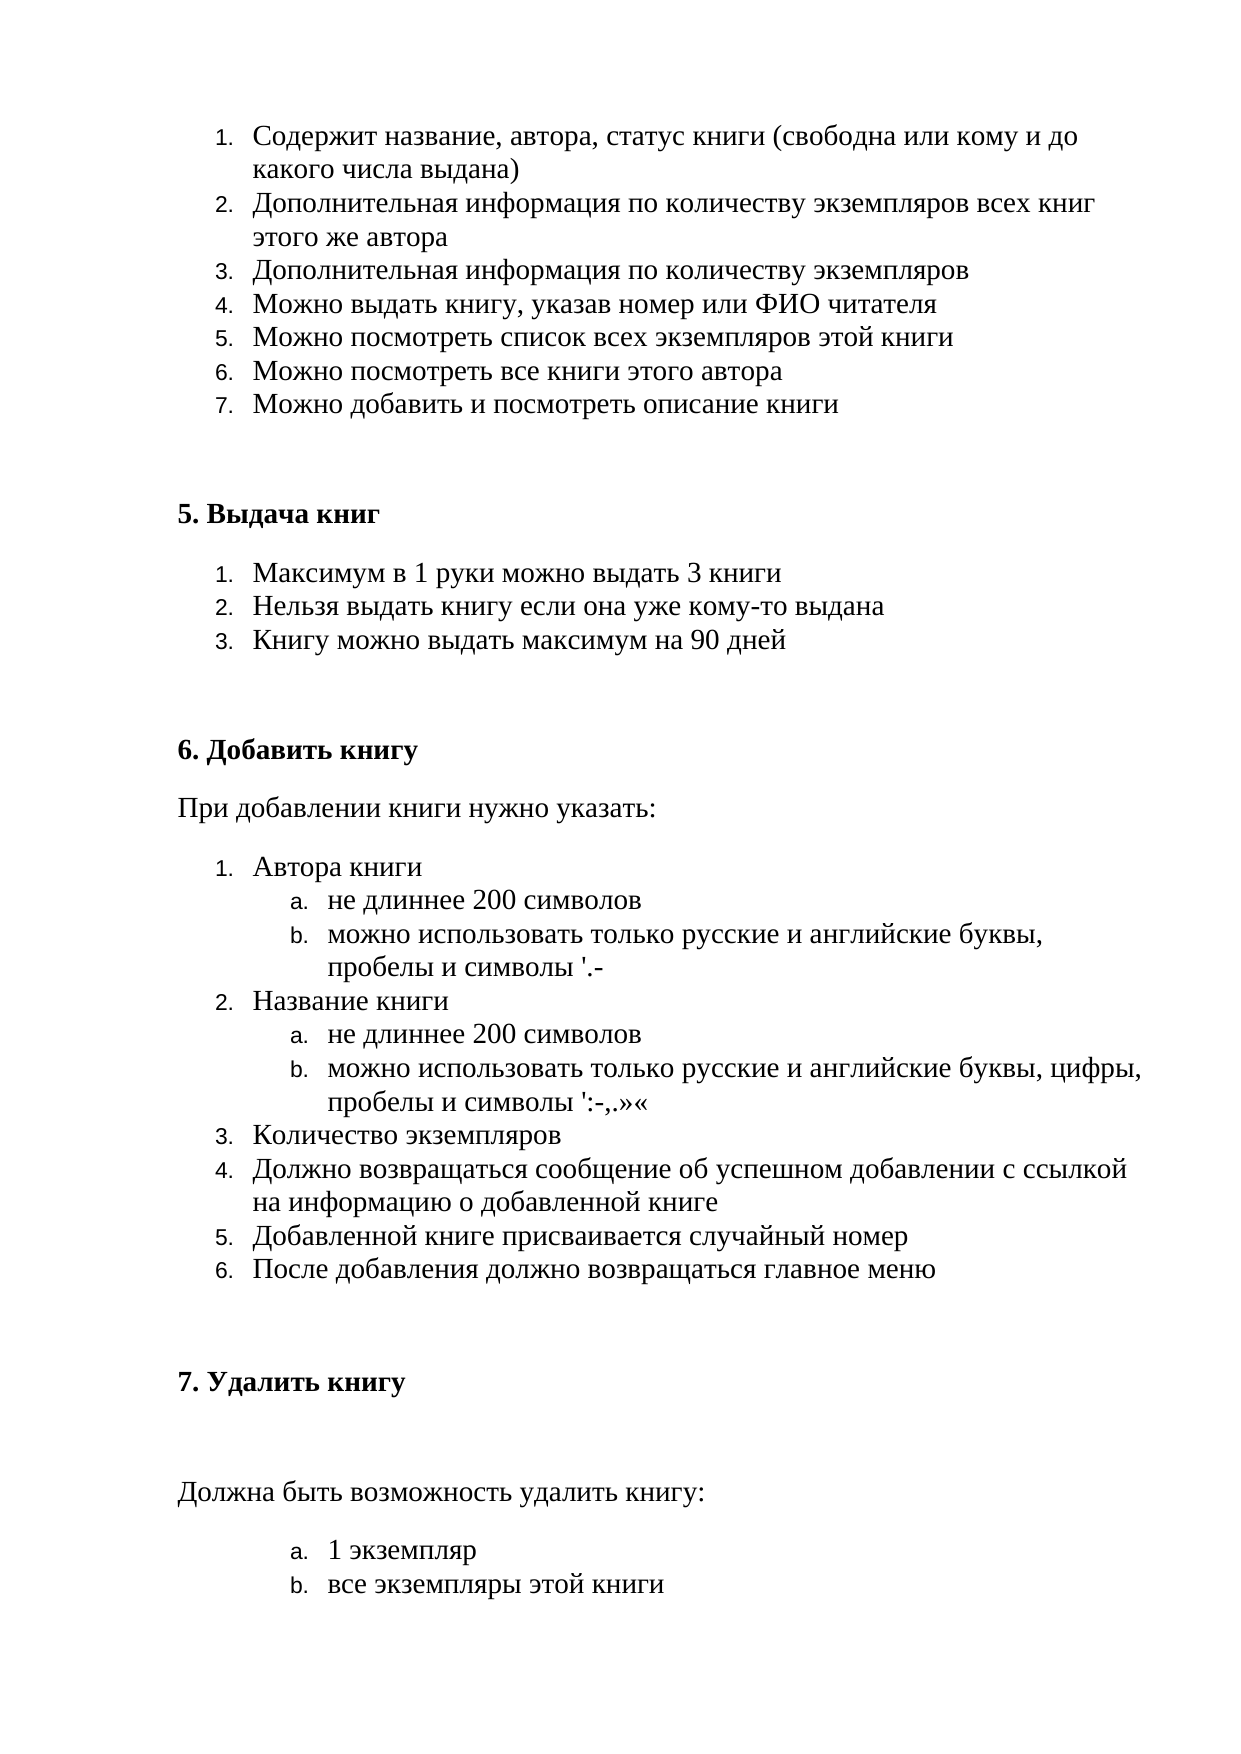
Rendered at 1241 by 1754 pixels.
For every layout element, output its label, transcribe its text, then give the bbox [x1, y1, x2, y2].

list 1 экземпляр [290, 1532, 1152, 1566]
list Можно добавить и посмотреть описание книги [215, 386, 1152, 420]
list Должно возвращаться сообщение об успешном добавлении с ссылкой на информацию о добавленной книге [215, 1151, 1152, 1218]
list Дополнительная информация по количеству экземпляров [215, 252, 1152, 286]
list Дополнительная информация по количеству экземпляров всех книг этого же автора [215, 185, 1152, 252]
list Содержит название, автора, статус книги (свободна или кому и до какого числа выдана) [215, 118, 1152, 185]
list Максимум в 1 руки можно выдать 3 книги [215, 555, 1152, 588]
list Количество экземпляров [215, 1117, 1152, 1151]
list После добавления должно возвращаться главное меню [215, 1251, 1152, 1285]
list все экземпляры этой книги [290, 1566, 1152, 1599]
list Можно выдать книгу, указав номер или ФИО читателя [215, 286, 1152, 319]
list можно использовать только русские и английские буквы, пробелы и символы '.- [290, 916, 1152, 983]
text 5. Выдача книг [177, 496, 1152, 530]
list не длиннее 200 символов [290, 882, 1152, 916]
list Можно посмотреть список всех экземпляров этой книги [215, 319, 1152, 353]
text 7. Удалить книгу [177, 1364, 1152, 1397]
list можно использовать только русские и английские буквы, цифры, пробелы и символы ':-,.»« [290, 1050, 1152, 1117]
list Название книги [215, 983, 1152, 1017]
list Автора книги [215, 849, 1152, 882]
text При добавлении книги нужно указать: [177, 790, 1152, 824]
list Нельзя выдать книгу если она уже кому-то выдана [215, 588, 1152, 622]
text 6. Добавить книгу [177, 732, 1152, 765]
text Должна быть возможность удалить книгу: [177, 1474, 1152, 1507]
list Добавленной книге присваивается случайный номер [215, 1218, 1152, 1251]
list Книгу можно выдать максимум на 90 дней [215, 622, 1152, 656]
list не длиннее 200 символов [290, 1017, 1152, 1050]
list Можно посмотреть все книги этого автора [215, 353, 1152, 386]
